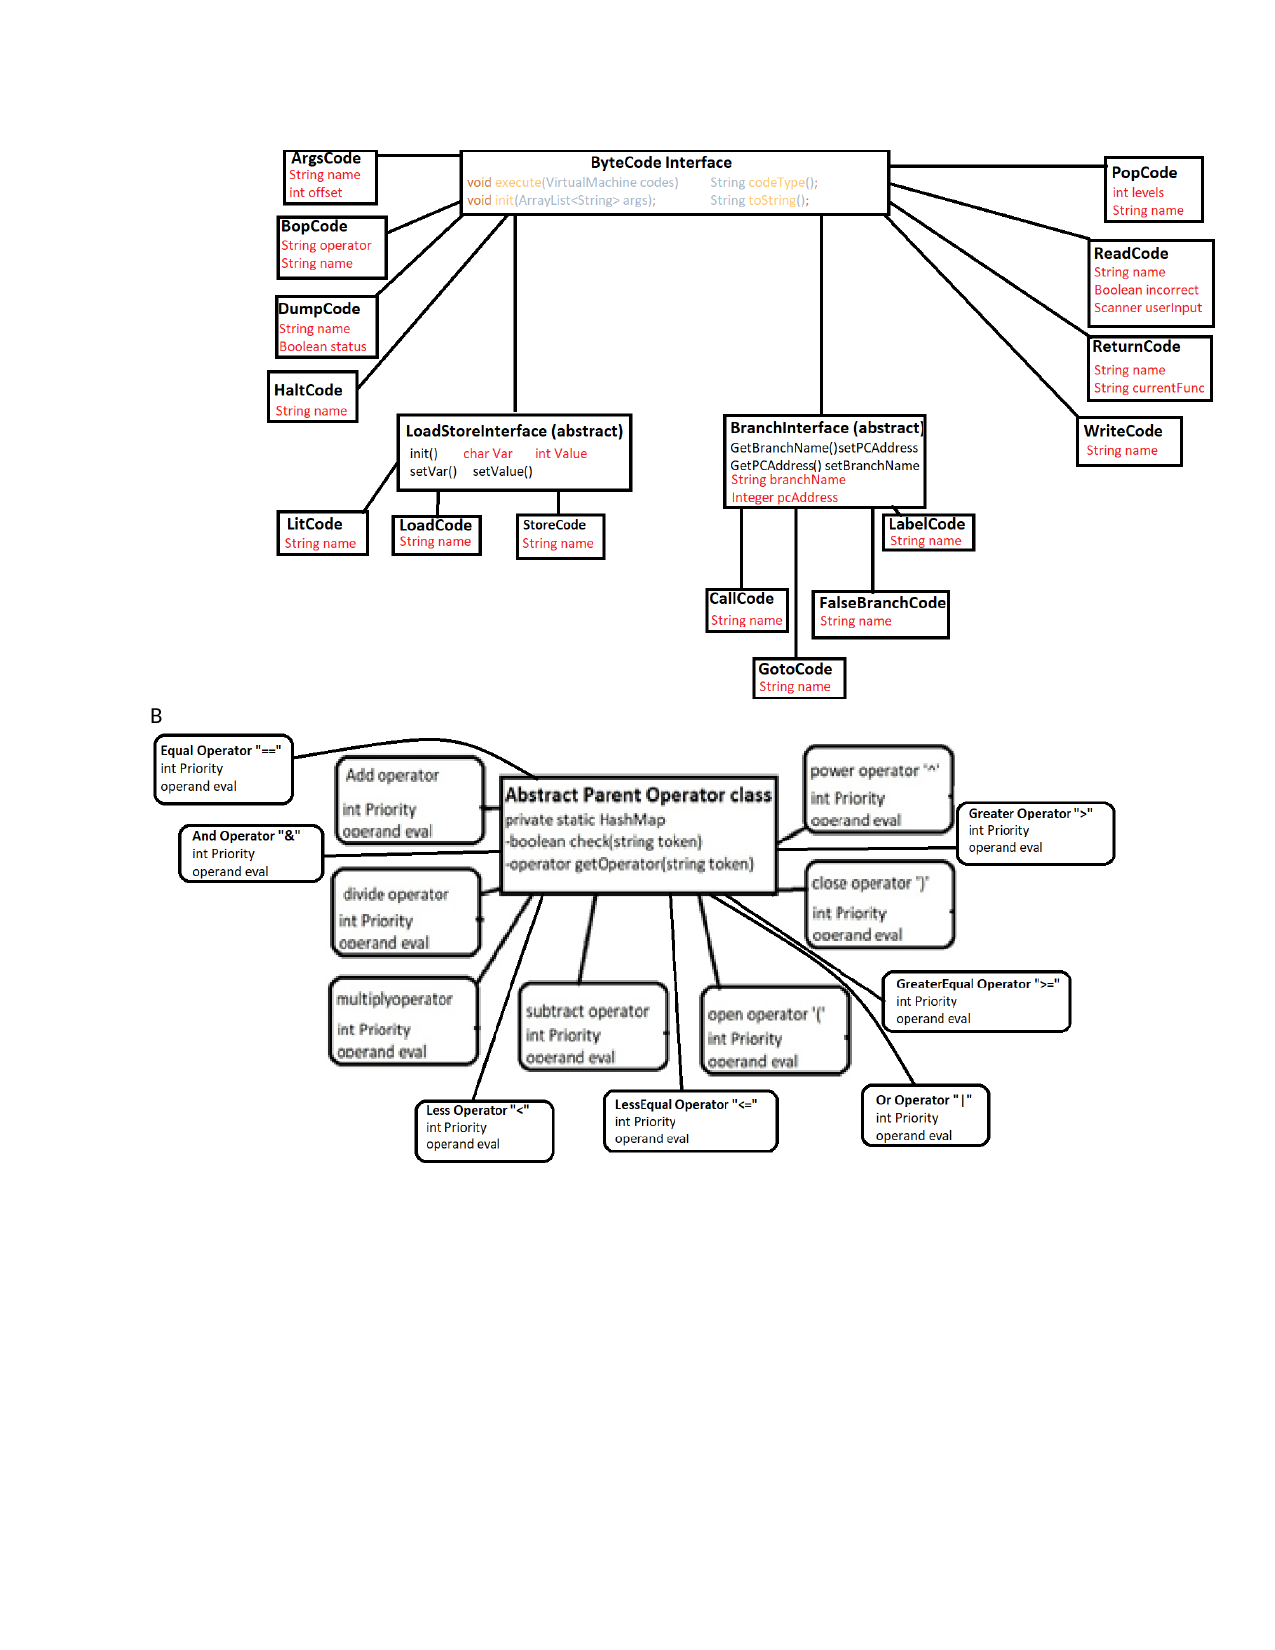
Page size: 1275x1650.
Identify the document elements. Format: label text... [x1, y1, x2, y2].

picture [150, 731, 1125, 1280]
picture [240, 150, 1216, 699]
text B [150, 701, 1125, 731]
